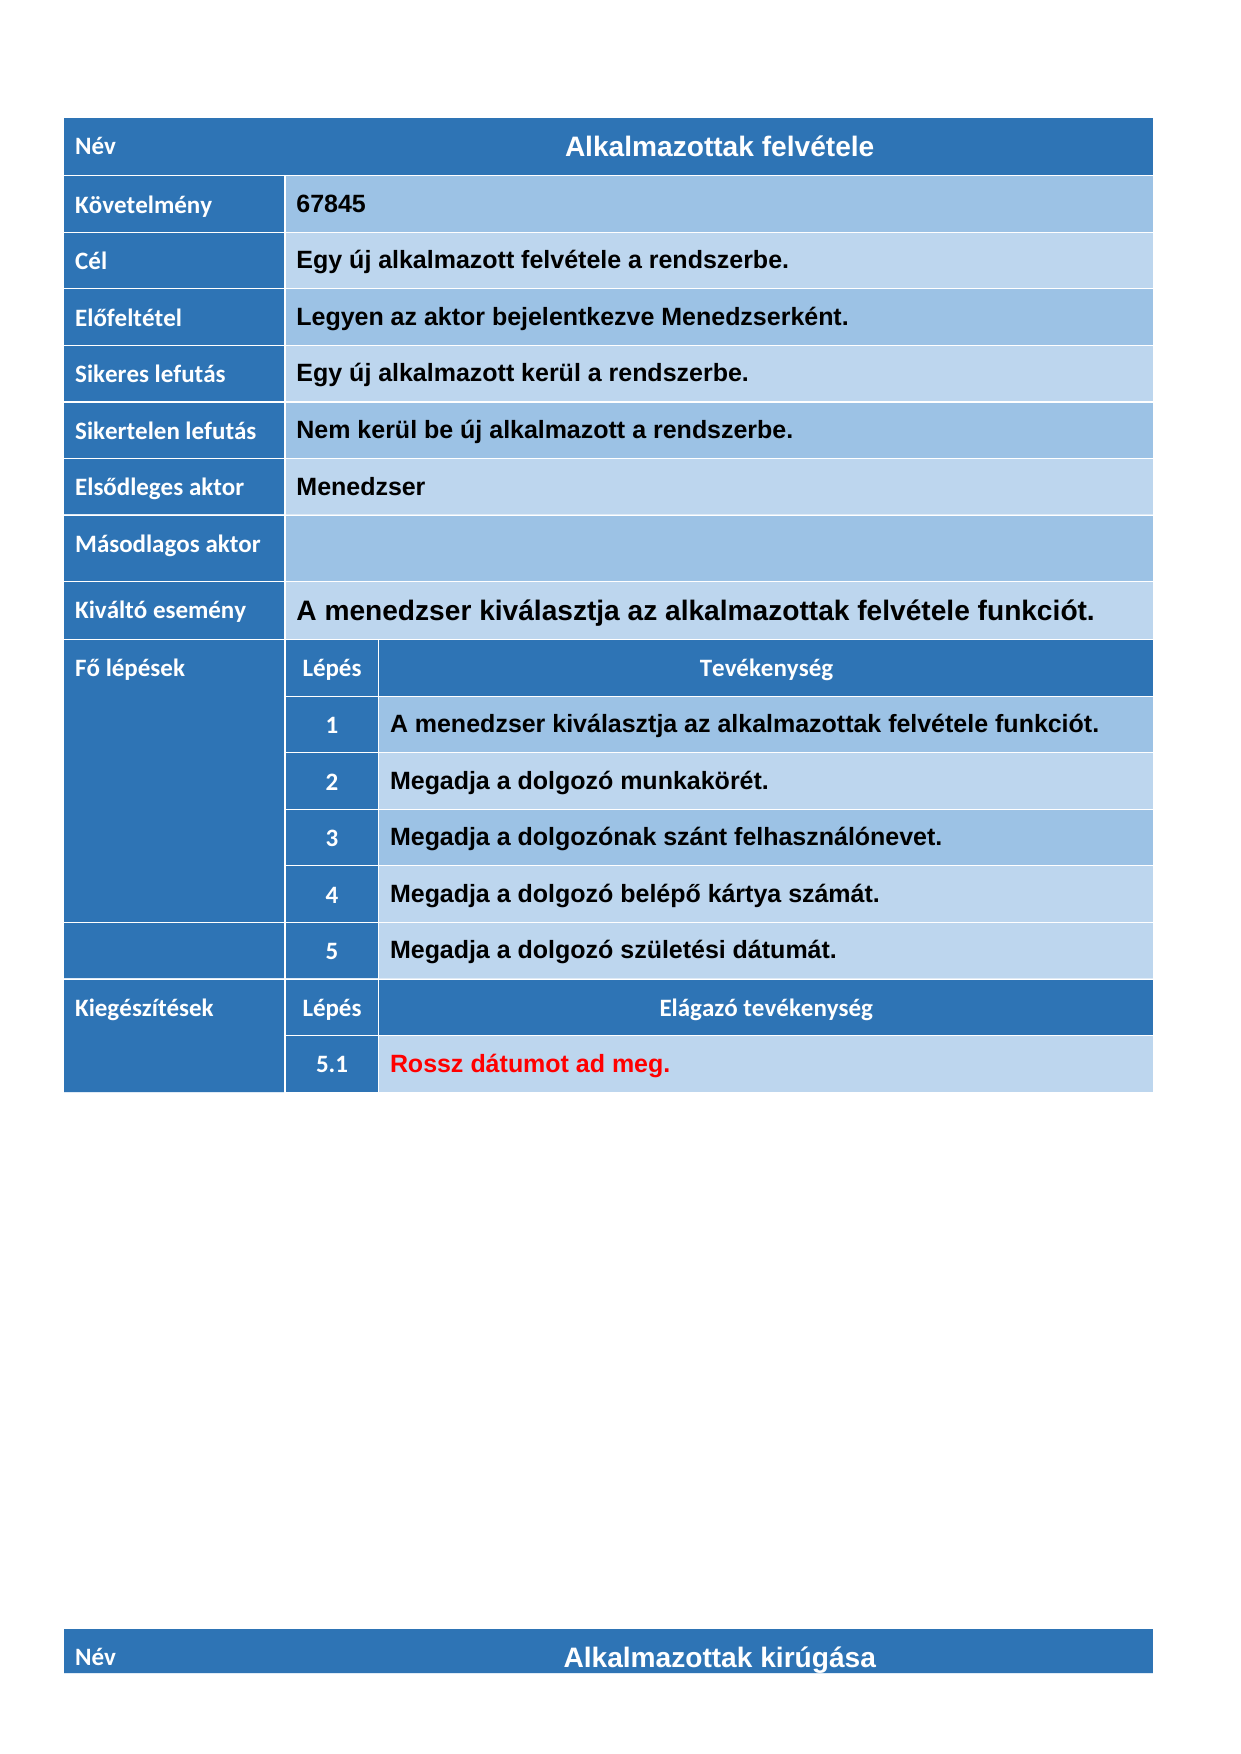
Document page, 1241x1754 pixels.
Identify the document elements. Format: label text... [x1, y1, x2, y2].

table_cell Tevékenység [379, 640, 1153, 696]
table_cell Cél [64, 233, 284, 288]
table_cell Kiváltó esemény [64, 582, 284, 639]
table_cell 1 [286, 697, 378, 752]
table_cell Nem kerül be új alkalmazott a rendszerbe. [286, 403, 1153, 458]
table_cell Rossz dátumot ad meg. [379, 1036, 1153, 1092]
table_header Név [64, 1629, 285, 1673]
table_cell Kiegészítések [64, 980, 284, 1092]
table_cell Fő lépések [64, 640, 284, 922]
table_cell Egy új alkalmazott kerül a rendszerbe. [286, 346, 1153, 401]
table_cell Megadja a dolgozó születési dátumát. [379, 923, 1153, 978]
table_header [285, 1629, 1153, 1673]
table_cell 5 [286, 923, 378, 978]
table_cell Elágazó tevékenység [379, 980, 1153, 1035]
table_cell Követelmény [64, 176, 284, 232]
table_cell 67845 [286, 176, 1153, 232]
table_cell 4 [286, 866, 378, 922]
table_cell 5.1 [286, 1036, 378, 1092]
table_cell A menedzser kiválasztja az alkalmazottak felvétele funkciót. [379, 697, 1153, 752]
table_cell [286, 516, 1153, 581]
table_cell Menedzser [286, 459, 1153, 514]
table_cell [64, 923, 284, 978]
table_cell 2 [286, 753, 378, 809]
table_cell Megadja a dolgozónak szánt felhasználónevet. [379, 810, 1153, 865]
table_cell Lépés [286, 640, 378, 696]
table_header Név [64, 118, 285, 175]
table_cell Sikertelen lefutás [64, 403, 284, 458]
table_cell Legyen az aktor bejelentkezve Menedzserként. [286, 289, 1153, 345]
table_cell Másodlagos aktor [64, 516, 284, 581]
table_cell Megadja a dolgozó belépő kártya számát. [379, 866, 1153, 922]
table_cell Egy új alkalmazott felvétele a rendszerbe. [286, 233, 1153, 288]
table_cell Lépés [286, 980, 378, 1035]
table_cell A menedzser kiválasztja az alkalmazottak felvétele funkciót. [286, 582, 1153, 639]
table_cell Sikeres lefutás [64, 346, 284, 401]
table_header Alkalmazottak felvétele [285, 118, 1153, 175]
table_cell Elsődleges aktor [64, 459, 284, 514]
table_cell Előfeltétel [64, 289, 284, 345]
table_cell Megadja a dolgozó munkakörét. [379, 753, 1153, 809]
table_cell 3 [286, 810, 378, 865]
